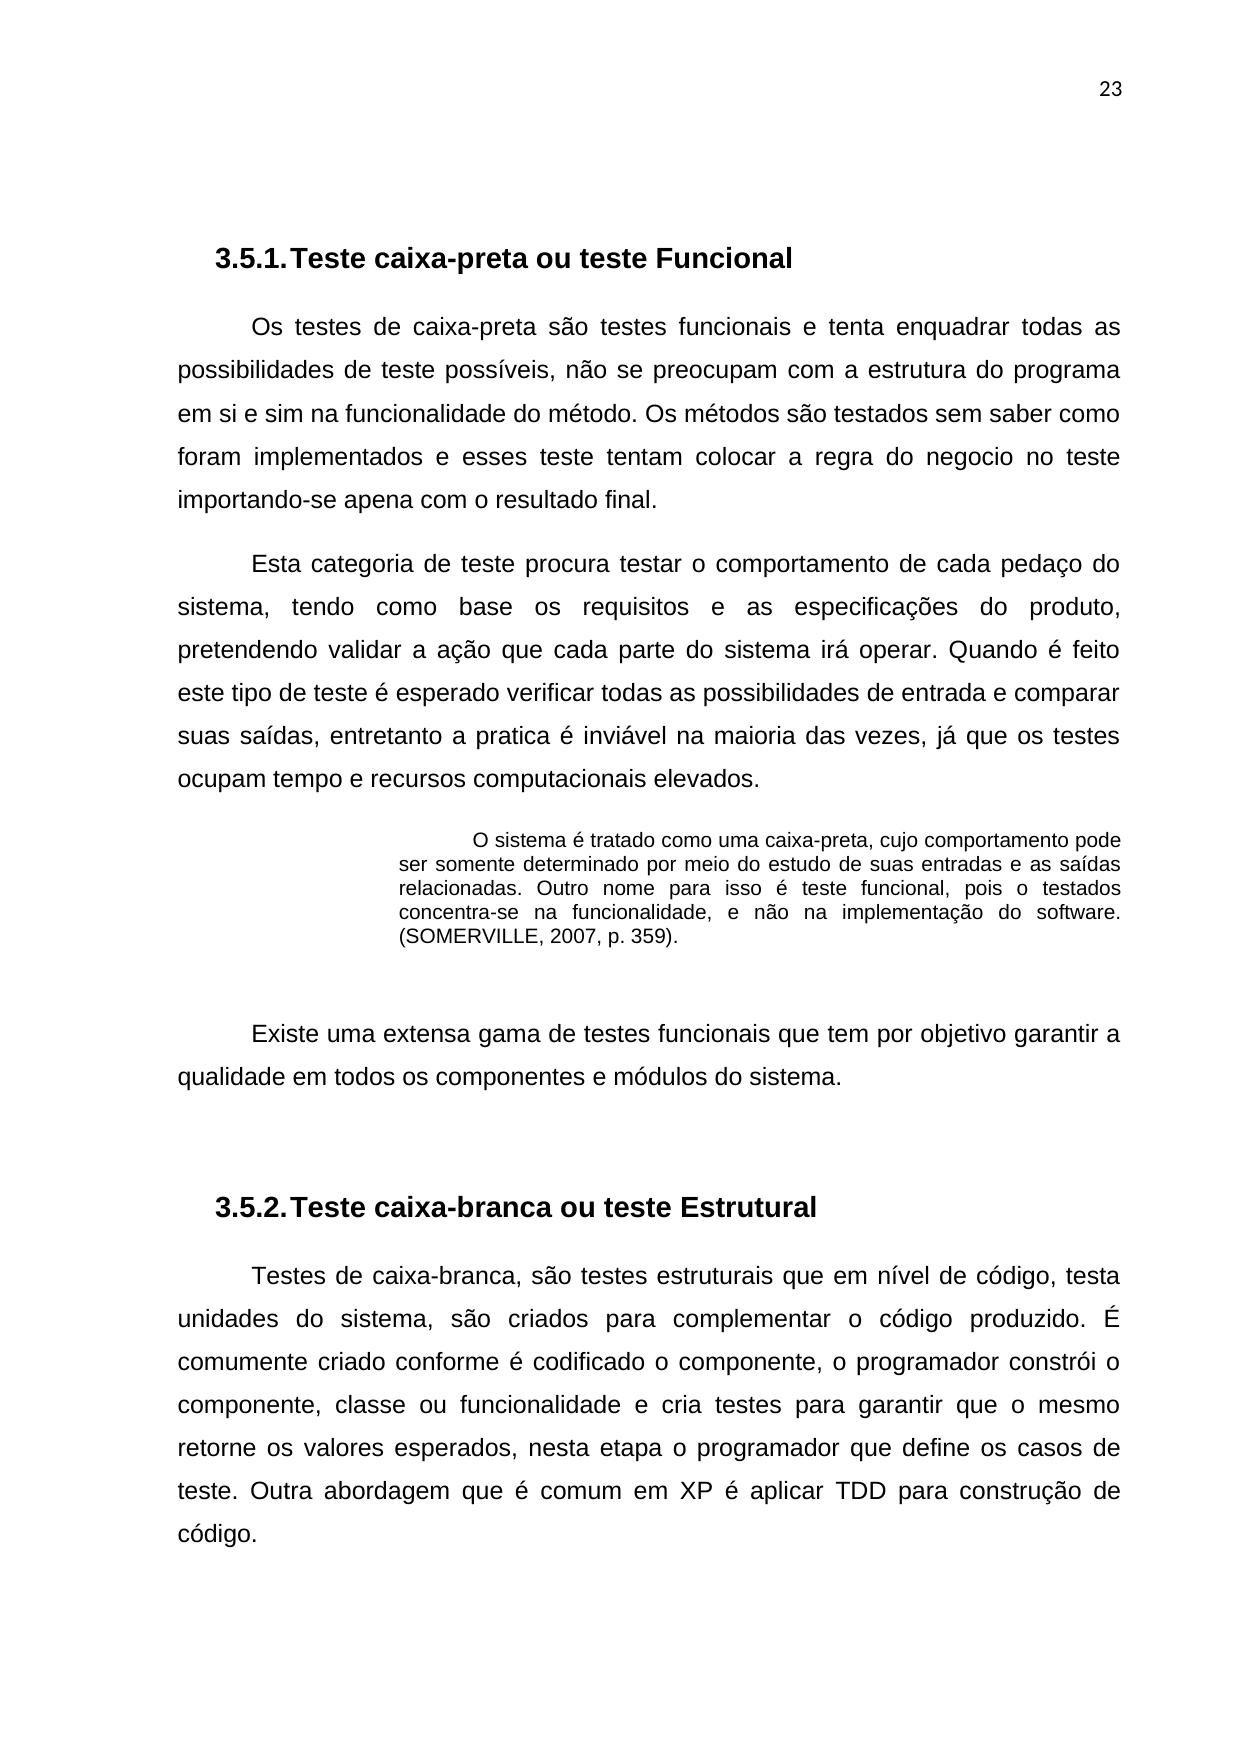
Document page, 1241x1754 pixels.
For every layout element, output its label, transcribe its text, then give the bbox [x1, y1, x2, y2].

text Testes de caixa-branca, são testes estruturais que em nível de código, testa unidades do sistema, são criados para complementar o código produzido. É comumente criado conforme é codificado o componente, o programador constrói o componente, classe ou funcionalidade e cria testes para garantir que o mesmo retorne os valores esperados, nesta etapa o programador que define os casos de teste. Outra abordagem que é comum em XP é aplicar TDD para construção de código. [177, 1261, 1122, 1548]
list Teste caixa-branca ou teste Estrutural [215, 1189, 1122, 1223]
list Teste caixa-preta ou teste Funcional [215, 241, 1122, 275]
text O sistema é tratado como uma caixa-preta, cujo comportamento pode ser somente determinado por meio do estudo de suas entradas e as saídas relacionadas. Outro nome para isso é teste funcional, pois o testados concentra-se na funcionalidade, e não na implementação do software. (SOMERVILLE, 2007, p. 359). [398, 828, 1122, 948]
text Os testes de caixa-preta são testes funcionais e tenta enquadrar todas as possibilidades de teste possíveis, não se preocupam com a estrutura do programa em si e sim na funcionalidade do método. Os métodos são testados sem saber como foram implementados e esses teste tentam colocar a regra do negocio no teste importando-se apena com o resultado final. [177, 312, 1122, 513]
text Esta categoria de teste procura testar o comportamento de cada pedaço do sistema, tendo como base os requisitos e as especificações do produto, pretendendo validar a ação que cada parte do sistema irá operar. Quando é feito este tipo de teste é esperado verificar todas as possibilidades de entrada e comparar suas saídas, entretanto a pratica é inviável na maioria das vezes, já que os testes ocupam tempo e recursos computacionais elevados. [177, 549, 1122, 793]
text Existe uma extensa gama de testes funcionais que tem por objetivo garantir a qualidade em todos os componentes e módulos do sistema. [177, 1018, 1122, 1090]
